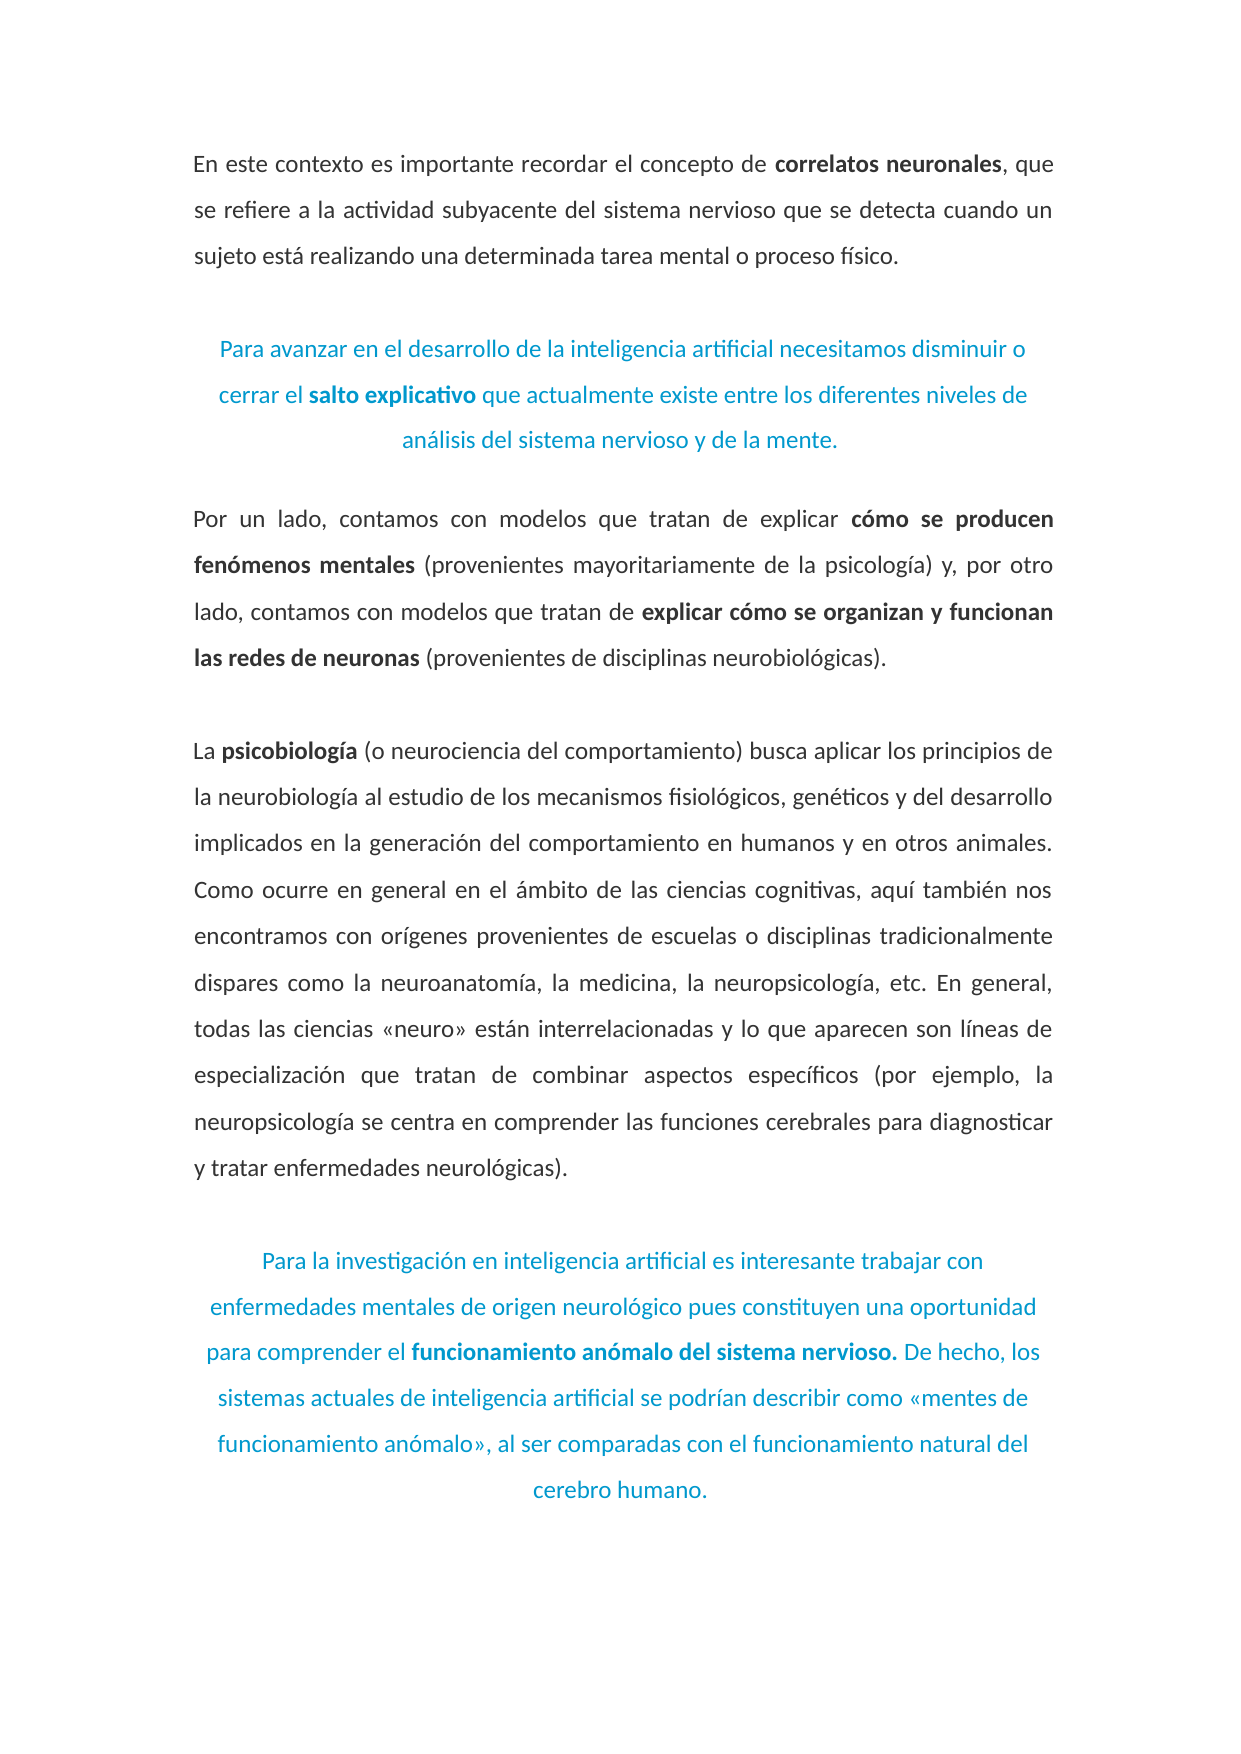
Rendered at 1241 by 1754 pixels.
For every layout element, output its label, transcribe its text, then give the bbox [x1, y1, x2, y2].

text Para avanzar en el desarrollo de la inteligencia artificial necesitamos disminuir o cerrar el salto explicativo que actualmente existe entre los diferentes niveles de [193, 333, 1053, 409]
text Por un lado, contamos con modelos que tratan de explicar cómo se producen fenómenos mentales (provenientes mayoritariamente de la psicología) y, por otro lado, contamos con modelos que tratan de explicar cómo se organizan y funcionan las redes de neuronas (provenientes de disciplinas neurobiológicas). [193, 503, 1054, 673]
text Para la investigación en inteligencia artificial es interesante trabajar con enfermedades mentales de origen neurológico pues constituyen una oportunidad [193, 1245, 1053, 1321]
text análisis del sistema nervioso y de la mente. [193, 424, 1047, 455]
text cerebro humano. [193, 1474, 1048, 1504]
text En este contexto es importante recordar el concepto de correlatos neuronales, que se refiere a la actividad subyacente del sistema nervioso que se detecta cuando un sujeto está realizando una determinada tarea mental o proceso físico. [193, 148, 1054, 271]
text para comprender el funcionamiento anómalo del sistema nervioso. De hecho, los sistemas actuales de inteligencia artificial se podrían describir como «mentes de funcionamiento anómalo», al ser comparadas con el funcionamiento natural del [193, 1336, 1053, 1458]
text La psicobiología (o neurociencia del comportamiento) busca aplicar los principios de la neurobiología al estudio de los mecanismos fisiológicos, genéticos y del desarrollo implicados en la generación del comportamiento en humanos y en otros animales. Como ocurre en general en el ámbito de las ciencias cognitivas, aquí también nos encontramos con orígenes provenientes de escuelas o disciplinas tradicionalmente dispares como la neuroanatomía, la medicina, la neuropsicología, etc. En general, todas las ciencias «neuro» están interrelacionadas y lo que aparecen son líneas de especialización que tratan de combinar aspectos específicos (por ejemplo, la neuropsicología se centra en comprender las funciones cerebrales para diagnosticar y tratar enfermedades neurológicas). [193, 735, 1054, 1183]
